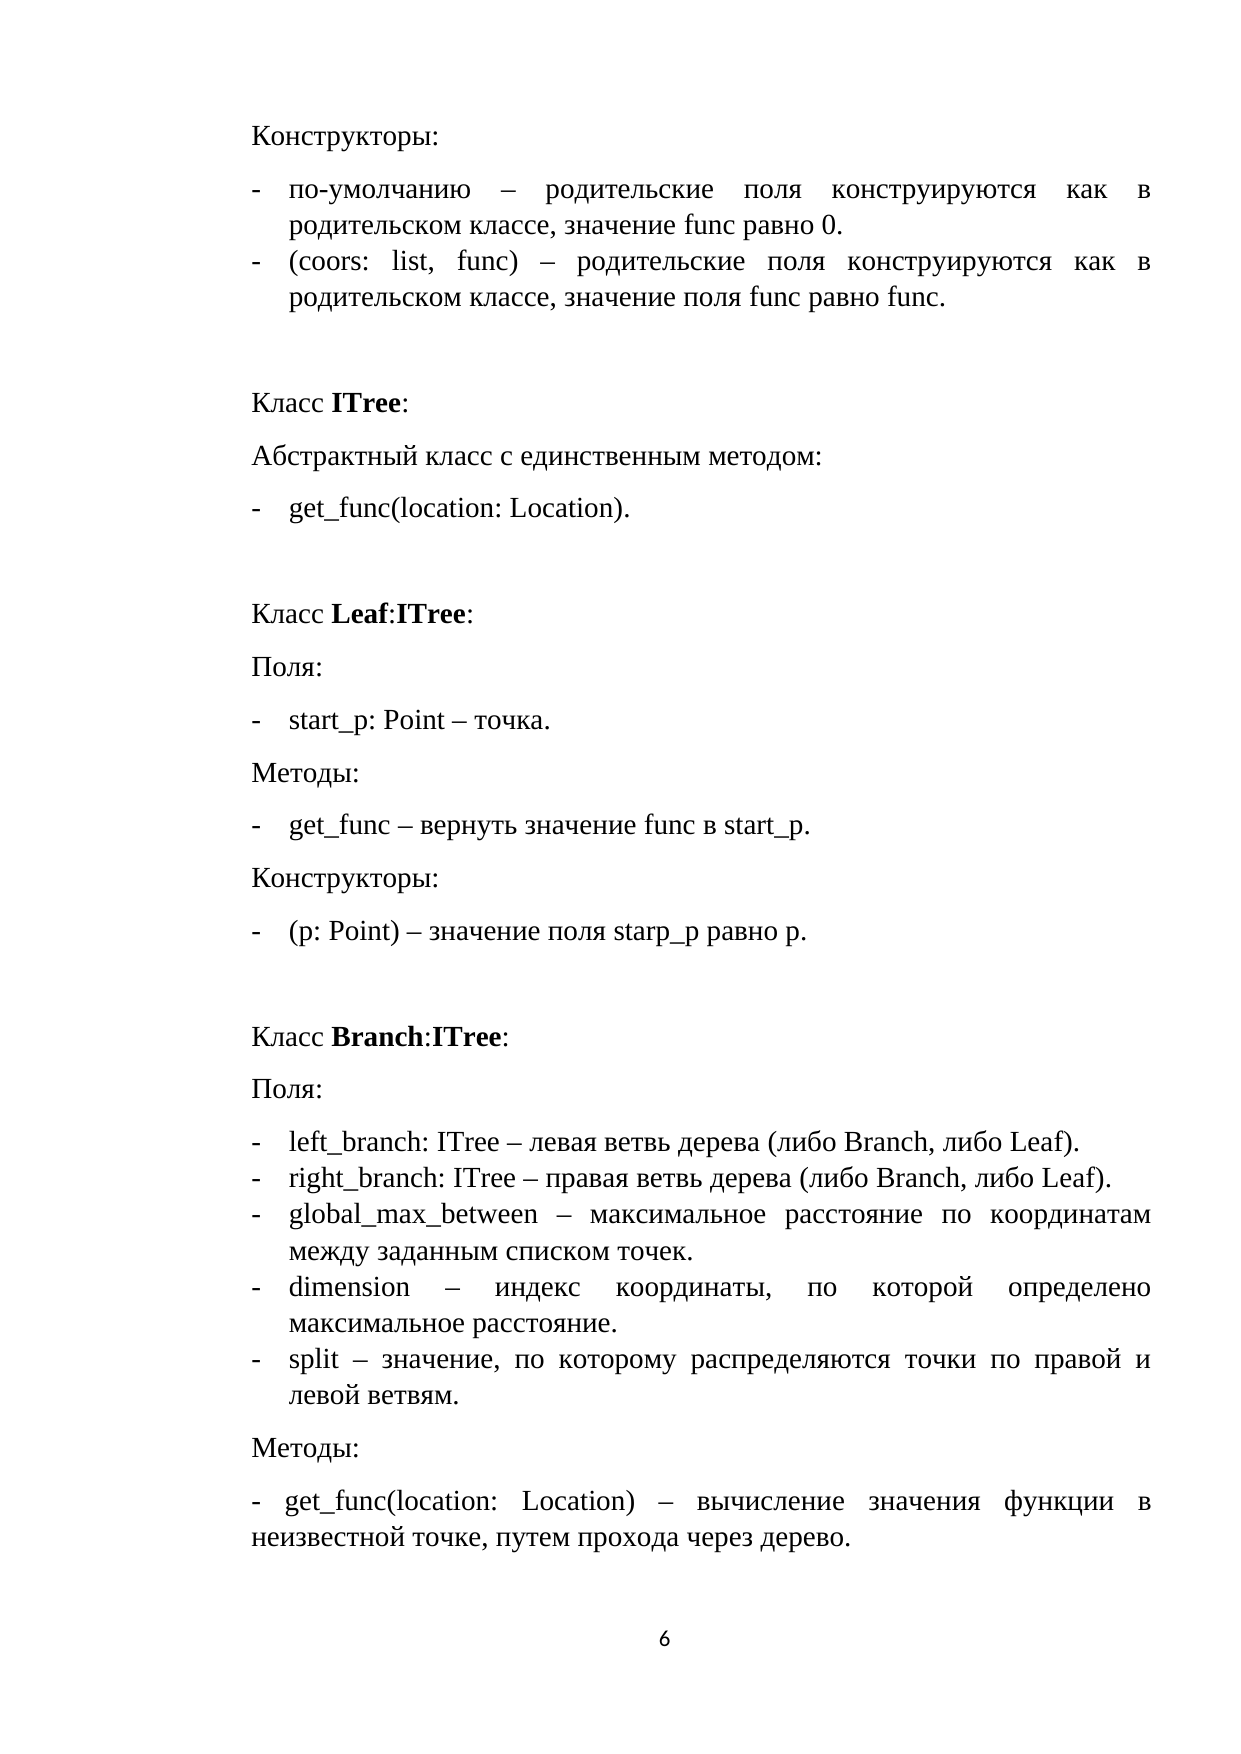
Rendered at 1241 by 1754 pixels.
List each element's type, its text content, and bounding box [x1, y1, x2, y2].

text Поля: [251, 1072, 1152, 1105]
list right_branch: ITree – правая ветвь дерева (либо Branch, либо Leaf). [251, 1161, 1152, 1194]
list left_branch: ITree – левая ветвь дерева (либо Branch, либо Leaf). [251, 1124, 1152, 1158]
text Поля: [251, 649, 1152, 683]
text Класс Leaf:ITree: [251, 596, 1152, 630]
list get_func(location: Location). [251, 491, 1152, 524]
text Методы: [251, 755, 1152, 788]
list split – значение, по которому распределяются точки по правой и левой ветвям. [251, 1341, 1152, 1411]
list (p: Point) – значение поля starp_p равно p. [251, 913, 1152, 947]
list (coors: list, func) – родительские поля конструируются как в родительском классе, значение поля func равно func. [251, 243, 1152, 313]
text Абстрактный класс с единственным методом: [251, 438, 1152, 471]
text Класс ITree: [251, 385, 1152, 418]
list dimension – индекс координаты, по которой определено максимальное расстояние. [251, 1269, 1152, 1339]
text - get_func(location: Location) – вычисление значения функции в неизвестной точке, путем прохода через дерево. [251, 1483, 1152, 1553]
text Конструкторы: [251, 860, 1152, 894]
list global_max_between – максимальное расстояние по координатам между заданным списком точек. [251, 1197, 1152, 1266]
text Методы: [251, 1430, 1152, 1464]
list по-умолчанию – родительские поля конструируются как в родительском классе, значение func равно 0. [251, 171, 1152, 241]
list get_func – вернуть значение func в start_p. [251, 807, 1152, 841]
text Класс Branch:ITree: [251, 1019, 1152, 1052]
text Конструкторы: [251, 118, 1152, 152]
list start_p: Point – точка. [251, 702, 1152, 735]
